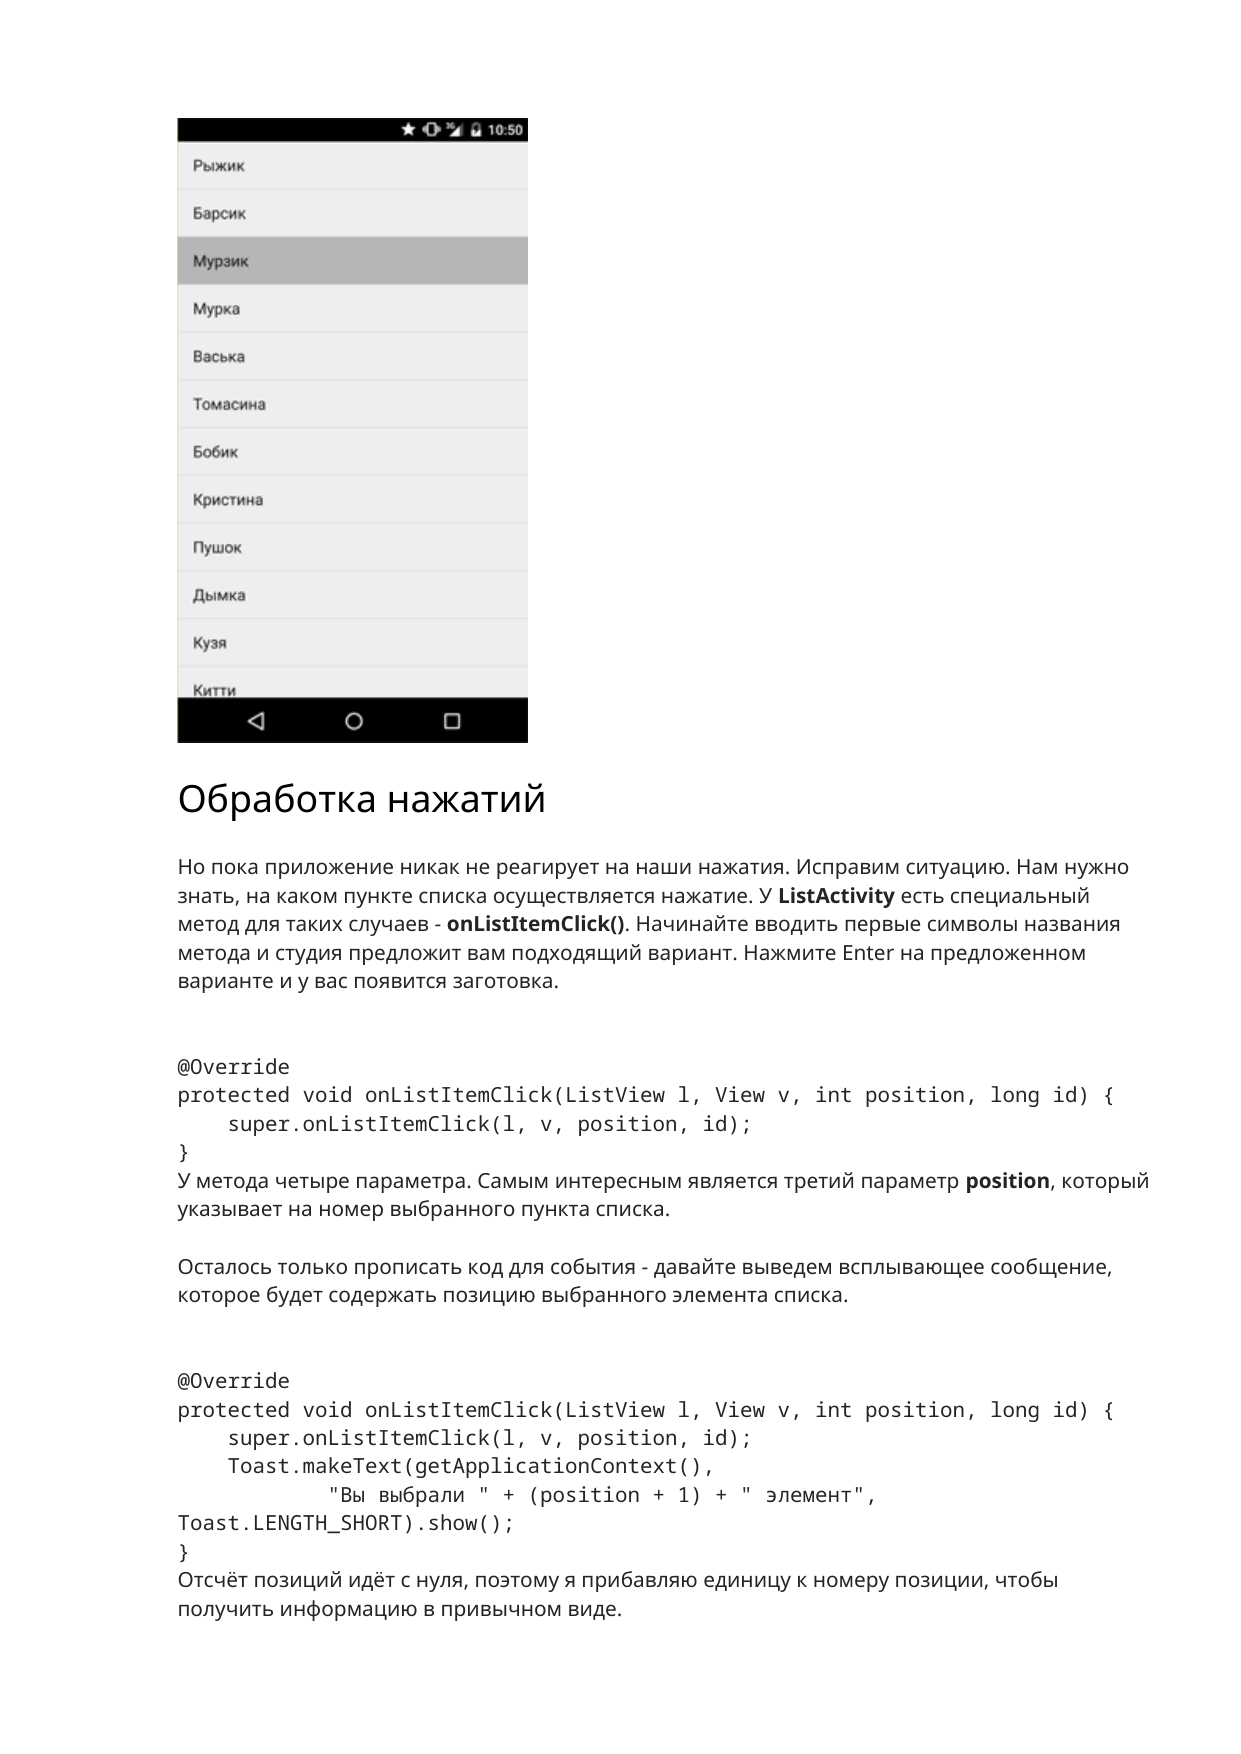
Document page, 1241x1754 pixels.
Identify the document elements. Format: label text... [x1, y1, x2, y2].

text Обработка нажатий [177, 772, 1152, 823]
text } [177, 1537, 1152, 1565]
text Toast.makeText(getApplicationContext(), [177, 1452, 1152, 1480]
text super.onListItemClick(l, v, position, id); [177, 1109, 1152, 1137]
text protected void onListItemClick(ListView l, View v, int position, long id) { [177, 1395, 1152, 1423]
text } [177, 1137, 1152, 1166]
picture [177, 118, 528, 743]
text У метода четыре параметра. Самым интересным является третий параметр position, который указывает на номер выбранного пункта списка. [177, 1166, 1152, 1223]
text Отсчёт позиций идёт с нуля, поэтому я прибавляю единицу к номеру позиции, чтобы получить информацию в привычном виде. [177, 1565, 1152, 1622]
text super.onListItemClick(l, v, position, id); [177, 1423, 1152, 1452]
text @Override [177, 1366, 1152, 1395]
text protected void onListItemClick(ListView l, View v, int position, long id) { [177, 1081, 1152, 1109]
text Осталось только прописать код для события - давайте выведем всплывающее сообщение, которое будет содержать позицию выбранного элемента списка. [177, 1252, 1152, 1309]
text Но пока приложение никак не реагирует на наши нажатия. Исправим ситуацию. Нам нужно знать, на каком пункте списка осуществляется нажатие. У ListActivity есть специальный метод для таких случаев - onListItemClick(). Начинайте вводить первые символы названия метода и студия предложит вам подходящий вариант. Нажмите Enter на предложенном варианте и у вас появится заготовка. [177, 852, 1152, 994]
text @Override [177, 1052, 1152, 1081]
text "Вы выбрали " + (position + 1) + " элемент", Toast.LENGTH_SHORT).show(); [177, 1480, 1152, 1537]
